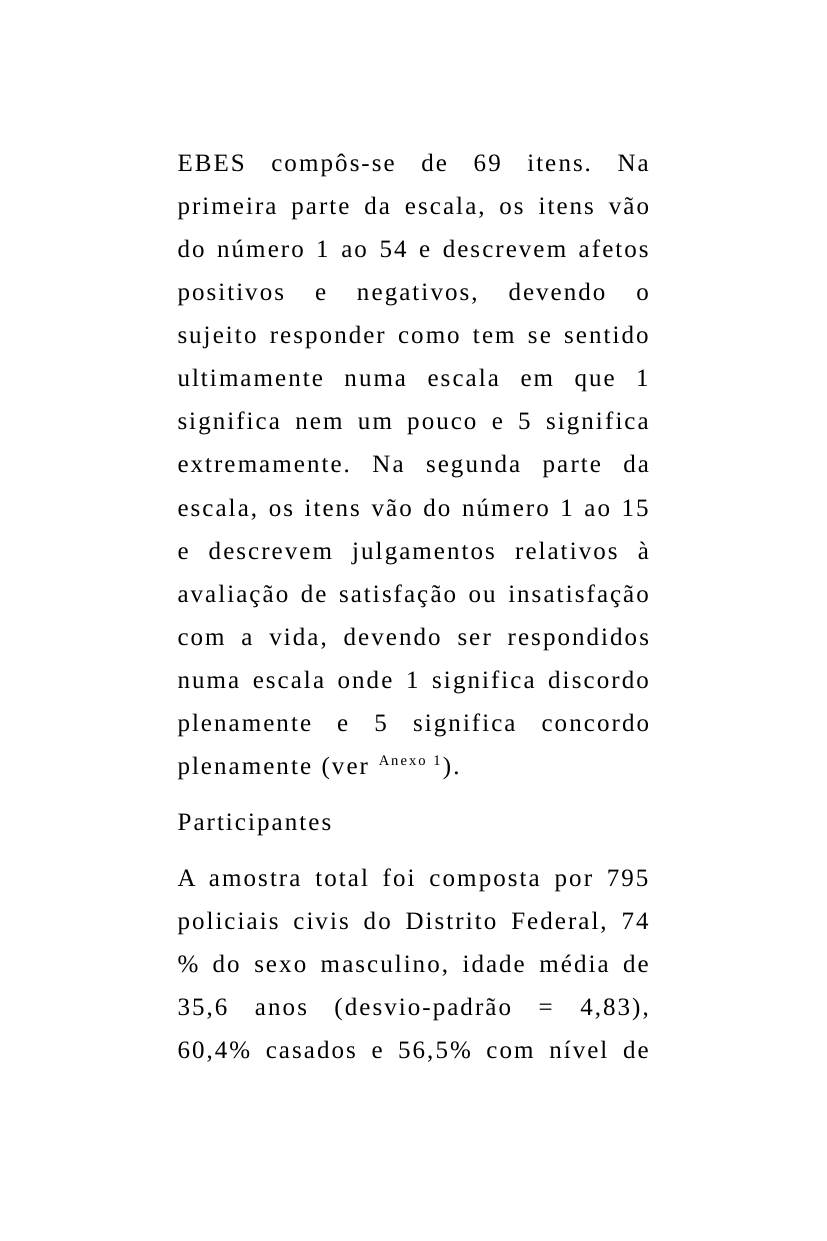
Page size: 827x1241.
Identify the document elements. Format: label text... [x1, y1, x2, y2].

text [177, 148, 649, 780]
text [177, 863, 649, 1064]
text Participantes [177, 807, 649, 836]
